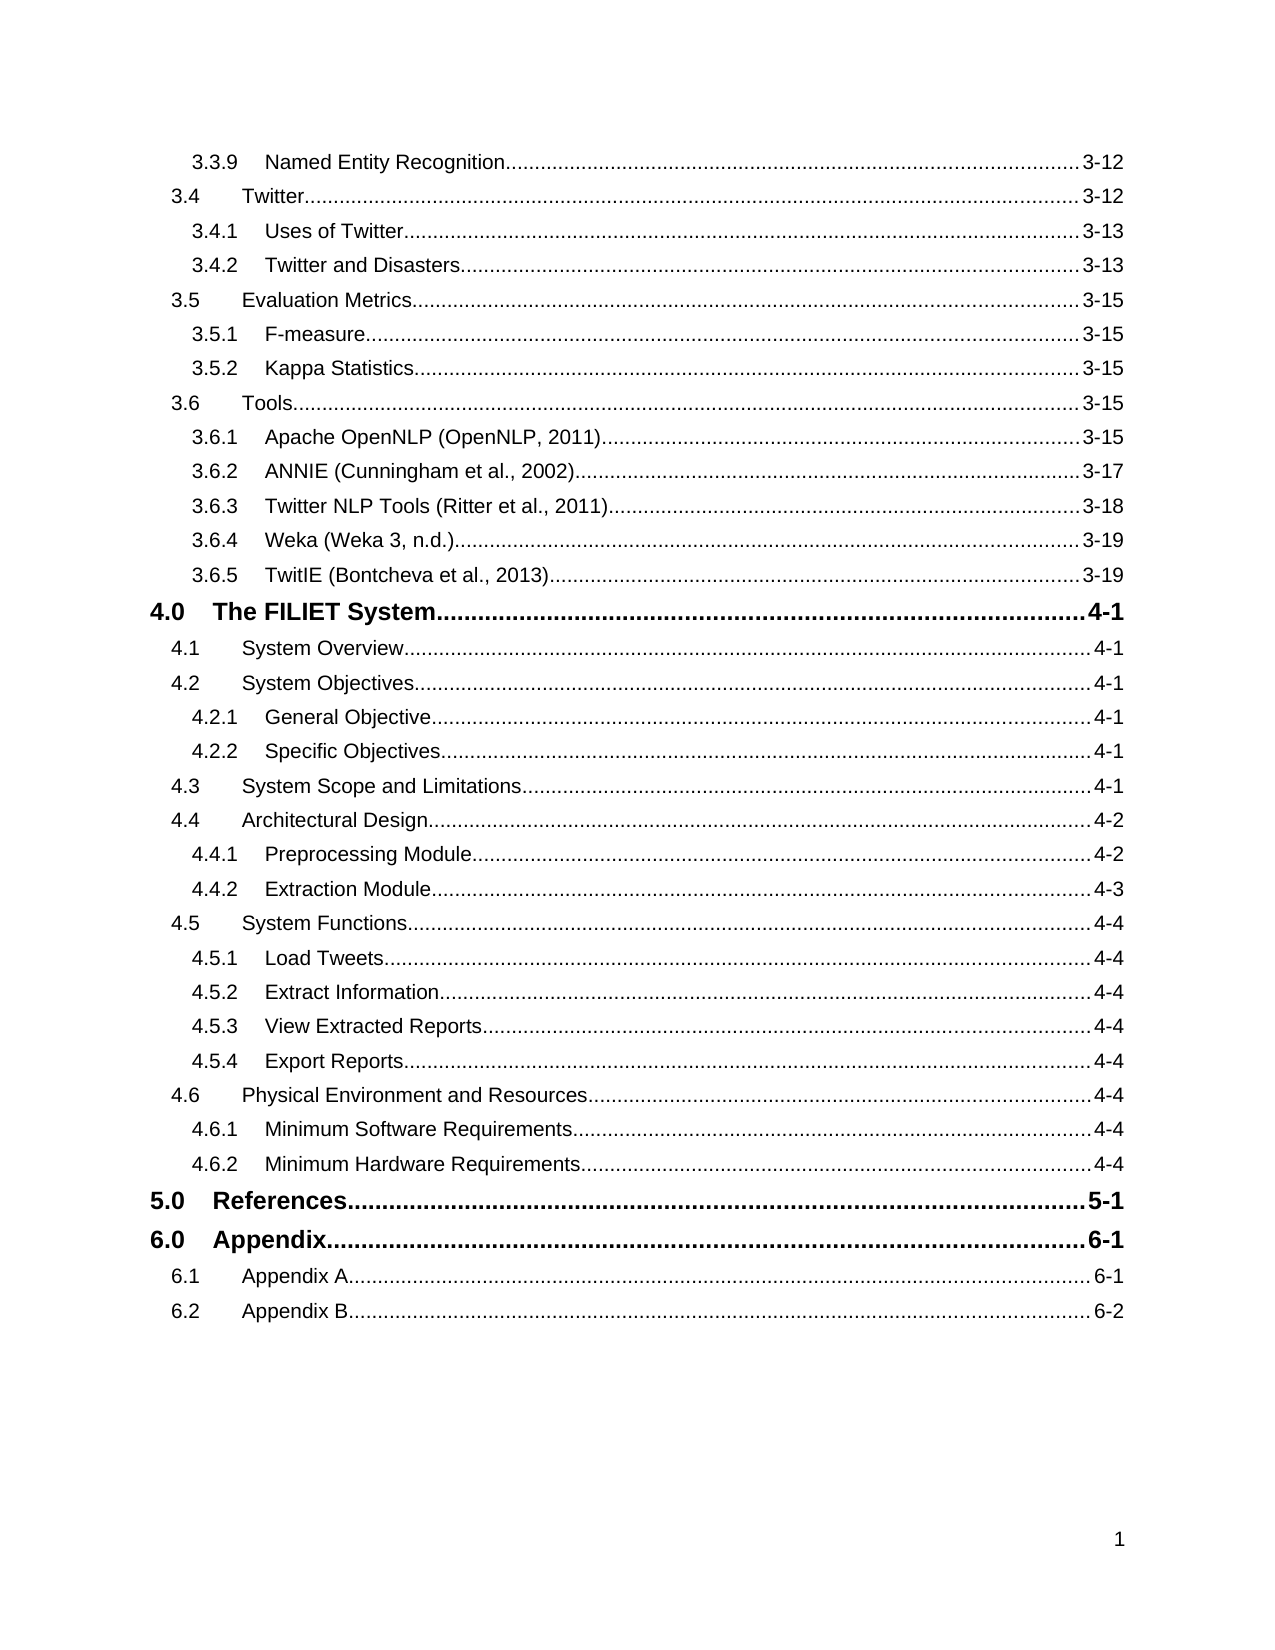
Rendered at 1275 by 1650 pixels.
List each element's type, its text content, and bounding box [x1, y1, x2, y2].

text 4.5 System Functions 4-4 [171, 911, 1125, 935]
text 4.0 The FILIET System 4-1 [150, 597, 1125, 626]
text 4.4.2 Extraction Module 4-3 [192, 877, 1125, 901]
text 3.5.1 F-measure 3-15 [192, 322, 1125, 346]
text 4.4.1 Preprocessing Module 4-2 [192, 842, 1125, 866]
text 3.5 Evaluation Metrics 3-15 [171, 287, 1125, 311]
text 3.4 Twitter 3-12 [171, 184, 1125, 208]
text 4.6.2 Minimum Hardware Requirements 4-4 [192, 1152, 1125, 1176]
text 6.1 Appendix A 6-1 [348, 1264, 1125, 1288]
text 6.1 Appendix A 6-1 [171, 1264, 242, 1288]
text 4.4 Architectural Design 4-2 [171, 808, 1125, 832]
text 3.3.9 Named Entity Recognition 3-12 [192, 150, 1125, 174]
text 6.2 Appendix B 6-2 [171, 1299, 242, 1323]
text 3.4.2 Twitter and Disasters 3-13 [192, 253, 1125, 277]
text 4.5.3 View Extracted Reports 4-4 [192, 1014, 1125, 1038]
text 4.6 Physical Environment and Resources 4-4 [171, 1083, 1125, 1107]
text 4.1 System Overview 4-1 [171, 636, 1125, 660]
text 6.2 Appendix B 6-2 [348, 1299, 1125, 1323]
text 4.5.2 Extract Information 4-4 [192, 980, 1125, 1004]
text 6.0 Appendix 6-1 [150, 1225, 1125, 1254]
text 4.6.1 Minimum Software Requirements 4-4 [192, 1117, 1125, 1141]
text 3.4.1 Uses of Twitter 3-13 [192, 219, 1125, 243]
text 3.6.2 ANNIE (Cunningham et al., 2002) 3-17 [192, 459, 1125, 483]
text 3.6.1 Apache OpenNLP (OpenNLP, 2011) 3-15 [192, 425, 1125, 449]
text 3.6 Tools 3-15 [171, 391, 1125, 414]
text 3.6.3 Twitter NLP Tools (Ritter et al., 2011) 3-18 [192, 494, 1125, 518]
text 5.0 References 5-1 [150, 1186, 1125, 1215]
text 4.5.4 Export Reports 4-4 [192, 1048, 1125, 1072]
text 3.6.4 Weka (Weka 3, n.d.) 3-19 [192, 528, 1125, 552]
text 4.5.1 Load Tweets 4-4 [192, 945, 1125, 969]
text 4.2 System Objectives 4-1 [171, 670, 1125, 694]
text 3.6.5 TwitIE (Bontcheva et al., 2013) 3-19 [192, 562, 1125, 586]
text 4.2.1 General Objective 4-1 [192, 705, 1125, 729]
text 3.5.2 Kappa Statistics 3-15 [192, 356, 1125, 380]
text 4.3 System Scope and Limitations 4-1 [171, 773, 1125, 797]
text 4.2.2 Specific Objectives 4-1 [192, 739, 1125, 763]
